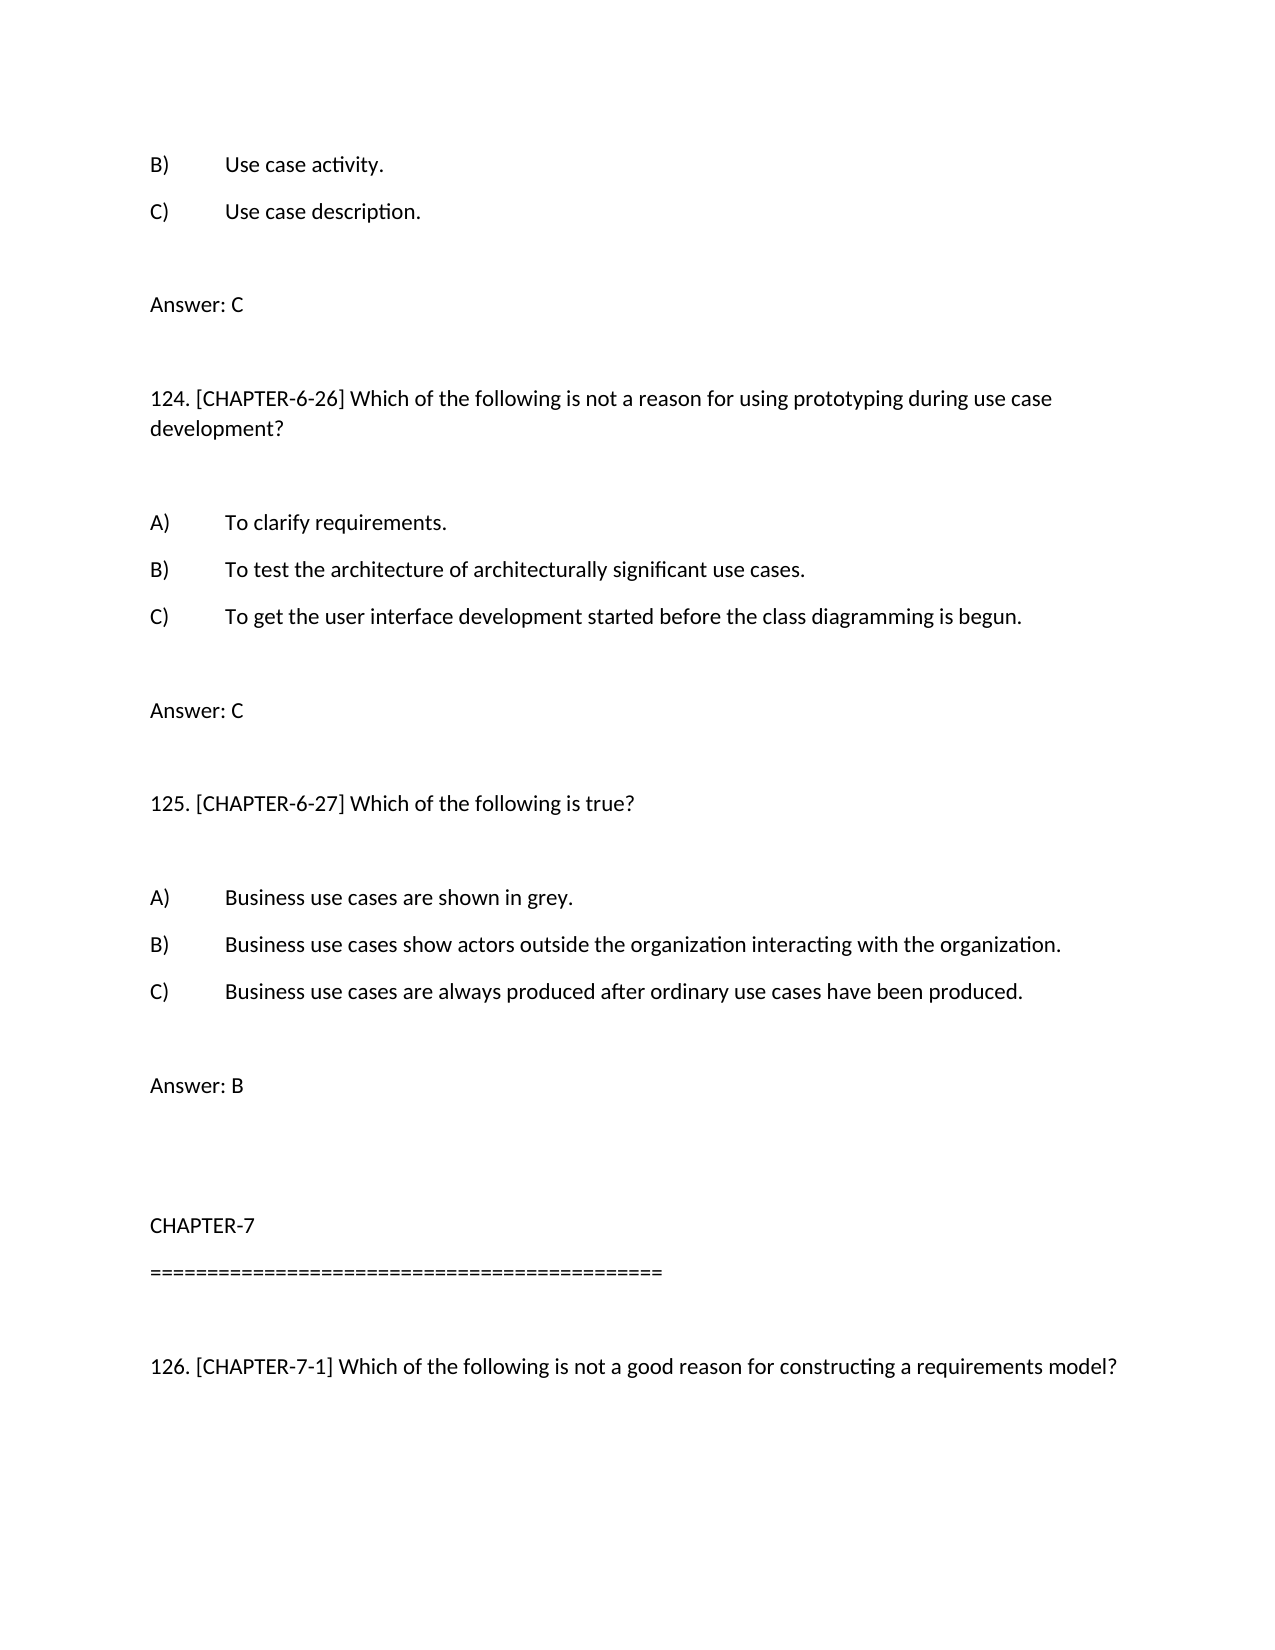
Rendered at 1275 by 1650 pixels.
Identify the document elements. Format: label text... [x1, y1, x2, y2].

text A) To clarify requirements. [150, 508, 1125, 536]
text Answer: C [150, 696, 1125, 724]
text Answer: C [150, 291, 1125, 319]
text B) Use case activity. [150, 150, 1125, 178]
text B) To test the architecture of architecturally significant use cases. [150, 555, 1125, 583]
text C) Business use cases are always produced after ordinary use cases have been produced. [150, 977, 1125, 1005]
text 125. [CHAPTER-6-27] Which of the following is true? [150, 789, 1125, 818]
text Answer: B [150, 1071, 1125, 1099]
text CHAPTER-7 [150, 1211, 1125, 1239]
text C) Use case description. [150, 197, 1125, 225]
text 124. [CHAPTER-6-26] Which of the following is not a reason for using prototyping during use case development? [150, 384, 1125, 443]
text 126. [CHAPTER-7-1] Which of the following is not a good reason for constructing a requirements model? [150, 1352, 1125, 1380]
text C) To get the user interface development started before the class diagramming is begun. [150, 602, 1125, 630]
text ============================================= [150, 1258, 1125, 1286]
text A) Business use cases are shown in grey. [150, 883, 1125, 911]
text B) Business use cases show actors outside the organization interacting with the organization. [150, 930, 1125, 958]
